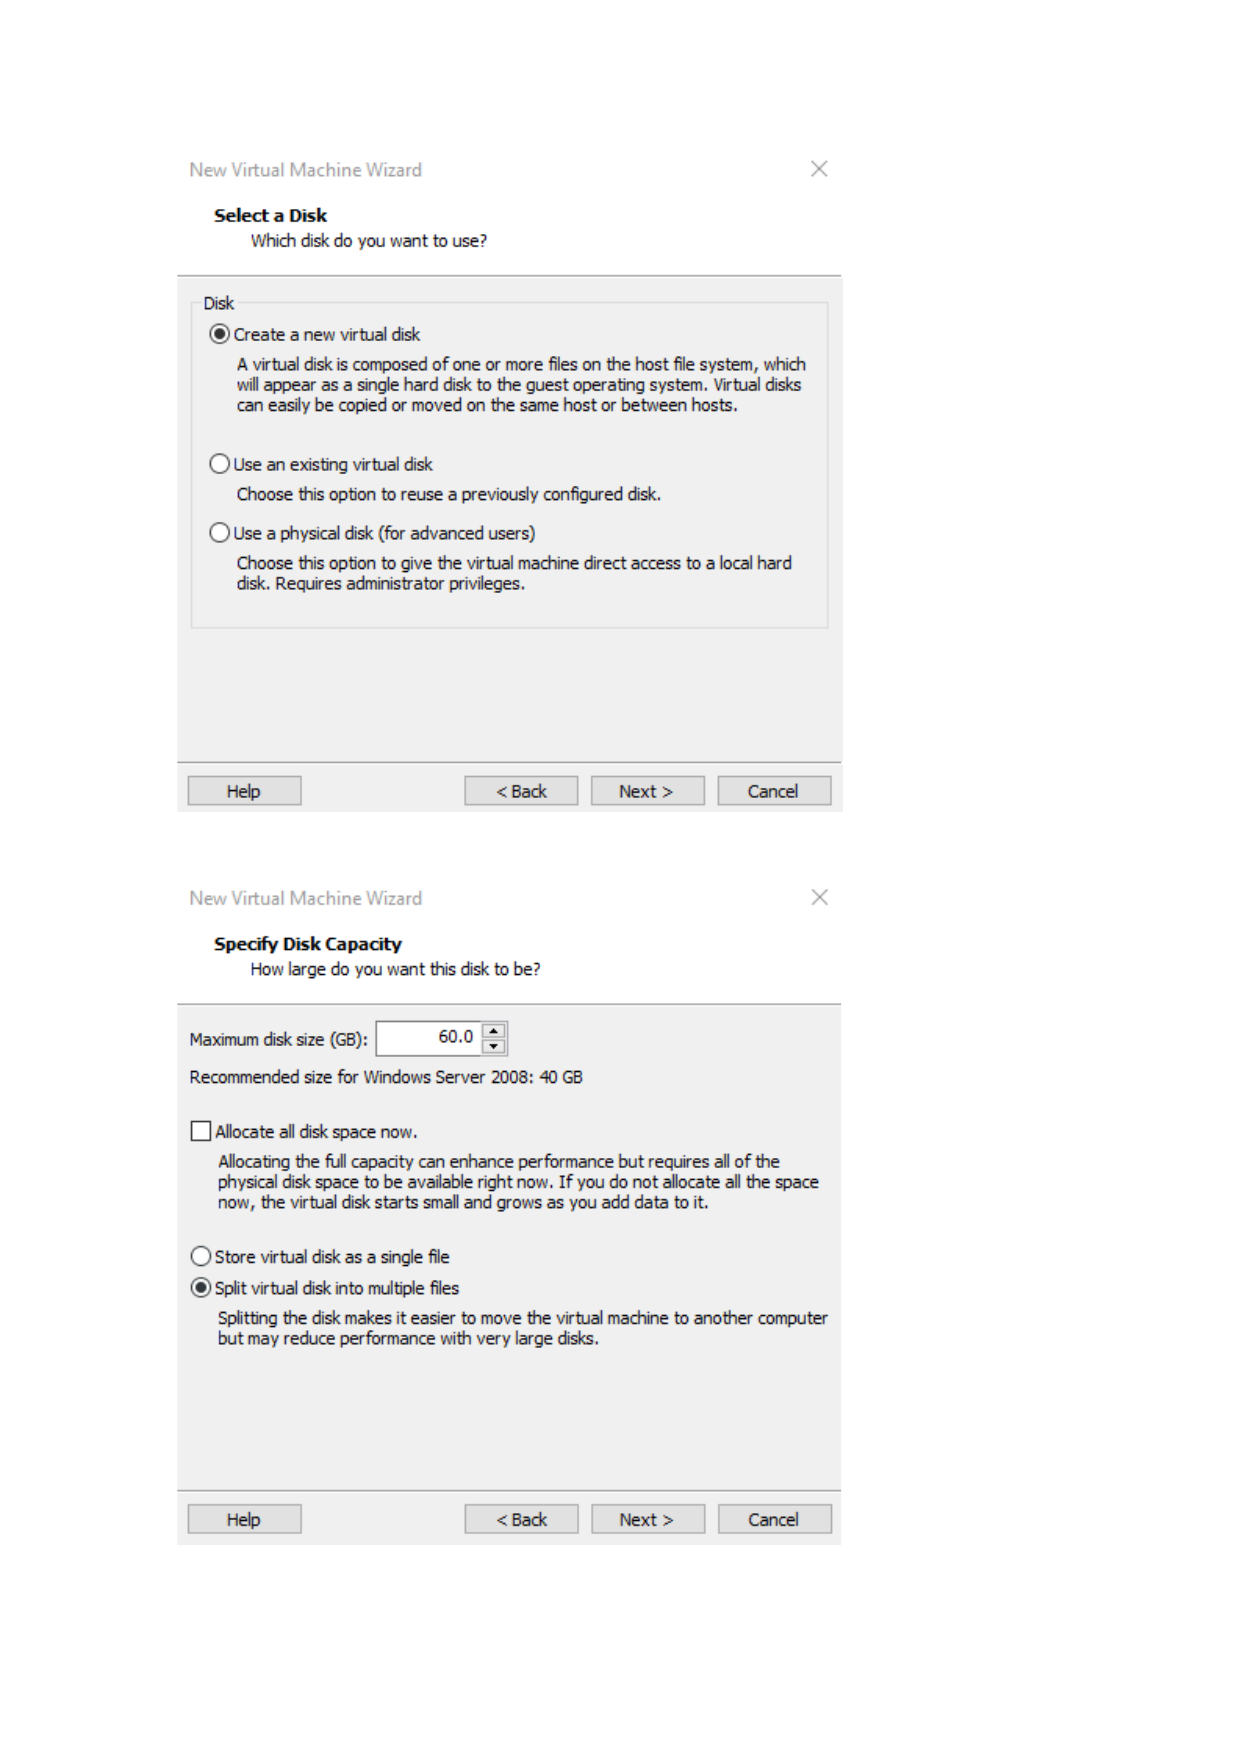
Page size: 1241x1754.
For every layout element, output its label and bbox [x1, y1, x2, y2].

picture [177, 877, 842, 1545]
picture [177, 147, 843, 812]
